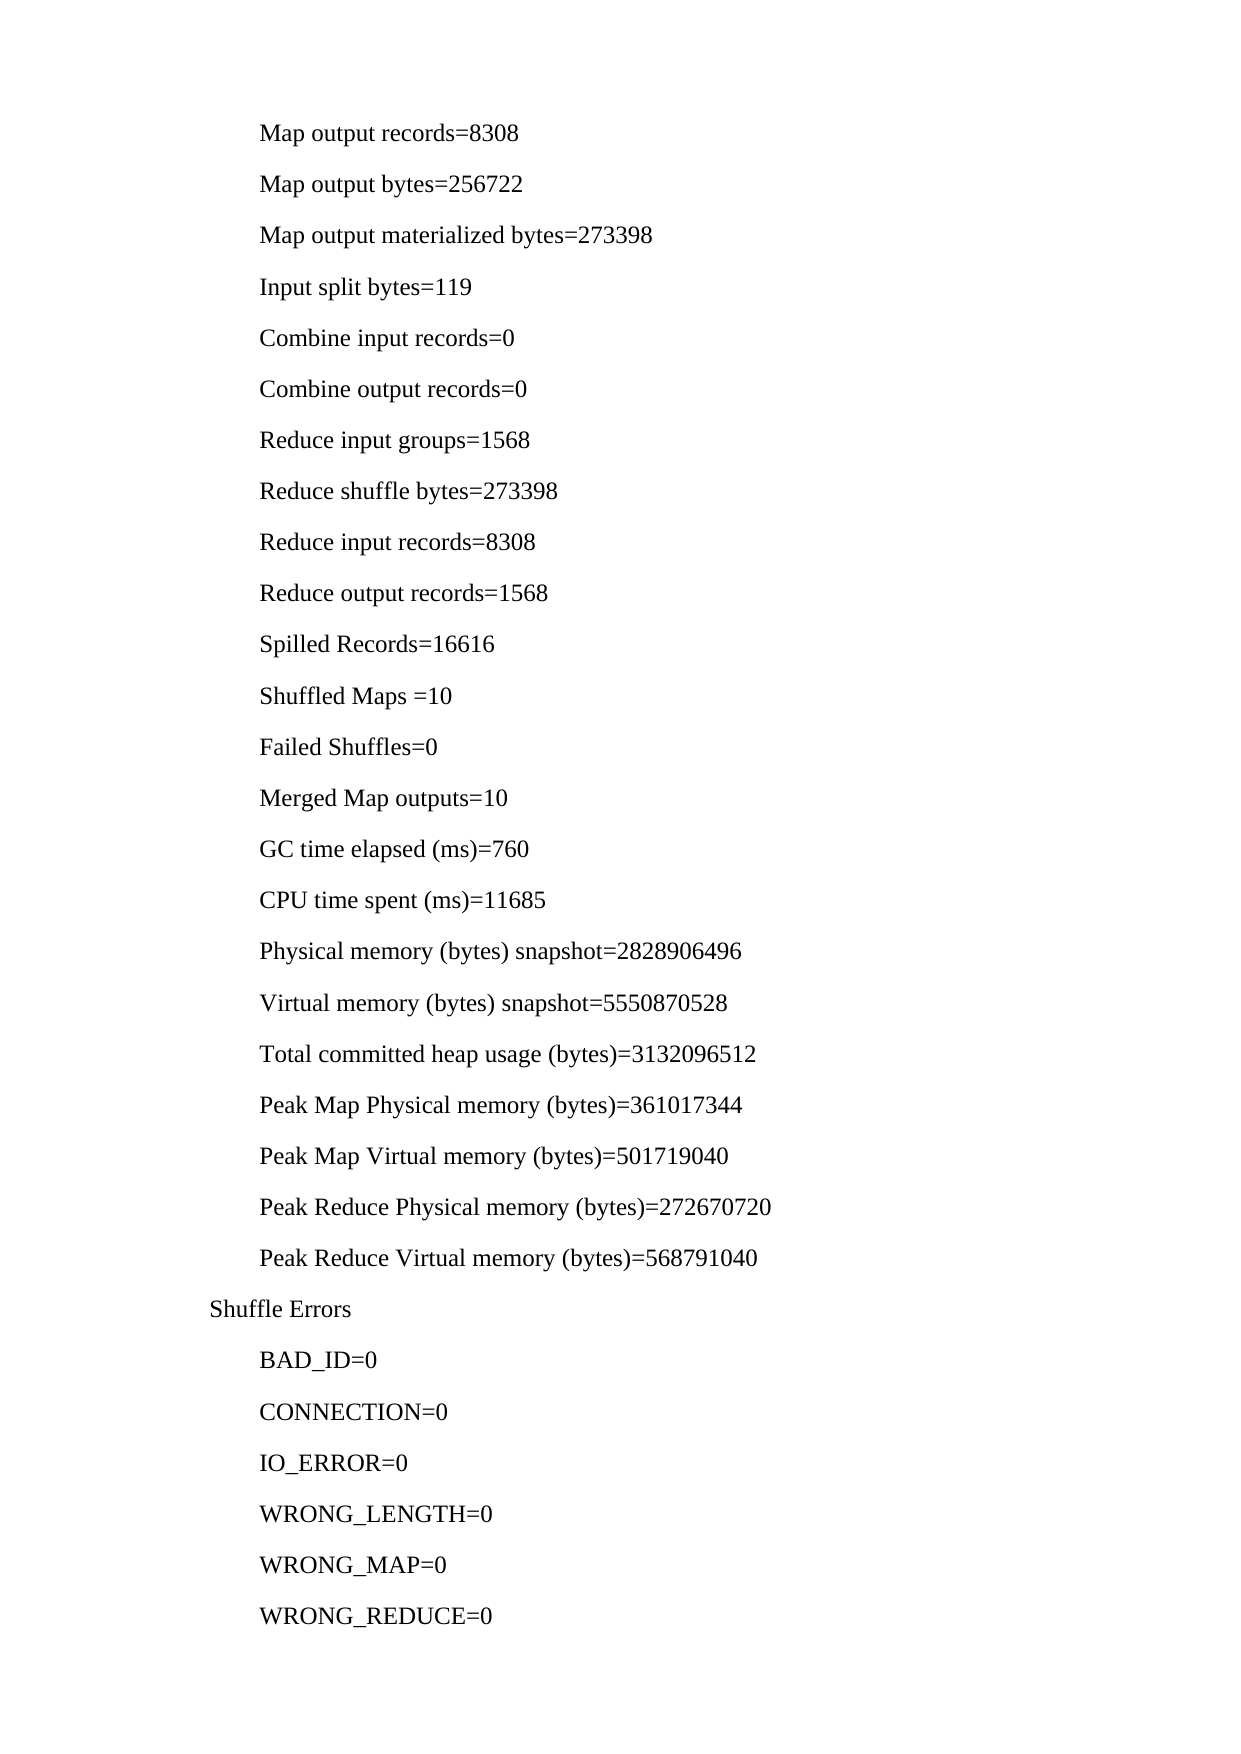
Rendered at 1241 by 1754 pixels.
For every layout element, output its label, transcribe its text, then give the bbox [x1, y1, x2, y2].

text WRONG_REDUCE=0 [159, 1601, 1122, 1630]
text BAD_ID=0 [159, 1346, 1122, 1374]
text Peak Reduce Physical memory (bytes)=272670720 [159, 1192, 1122, 1221]
text Map output records=8308 [159, 118, 1122, 147]
text CPU time spent (ms)=11685 [159, 885, 1122, 914]
text WRONG_LENGTH=0 [159, 1499, 1122, 1528]
text Map output bytes=256722 [159, 169, 1122, 198]
text Shuffle Errors [159, 1294, 1122, 1323]
text Reduce output records=1568 [159, 578, 1122, 607]
text Peak Map Virtual memory (bytes)=501719040 [159, 1141, 1122, 1170]
text Input split bytes=119 [159, 272, 1122, 300]
text Physical memory (bytes) snapshot=2828906496 [159, 936, 1122, 965]
text Reduce input records=8308 [159, 527, 1122, 556]
text Peak Map Physical memory (bytes)=361017344 [159, 1090, 1122, 1119]
text Spilled Records=16616 [159, 629, 1122, 658]
text Failed Shuffles=0 [159, 732, 1122, 761]
text Reduce input groups=1568 [159, 425, 1122, 454]
text Total committed heap usage (bytes)=3132096512 [159, 1039, 1122, 1067]
text Shuffled Maps =10 [159, 681, 1122, 709]
text Merged Map outputs=10 [159, 783, 1122, 812]
text Virtual memory (bytes) snapshot=5550870528 [159, 988, 1122, 1016]
text CONNECTION=0 [159, 1397, 1122, 1426]
text GC time elapsed (ms)=760 [159, 834, 1122, 863]
text WRONG_MAP=0 [159, 1550, 1122, 1579]
text IO_ERROR=0 [159, 1448, 1122, 1477]
text Combine input records=0 [159, 323, 1122, 351]
text Map output materialized bytes=273398 [159, 220, 1122, 249]
text Peak Reduce Virtual memory (bytes)=568791040 [159, 1243, 1122, 1272]
text Combine output records=0 [159, 374, 1122, 403]
text Reduce shuffle bytes=273398 [159, 476, 1122, 505]
